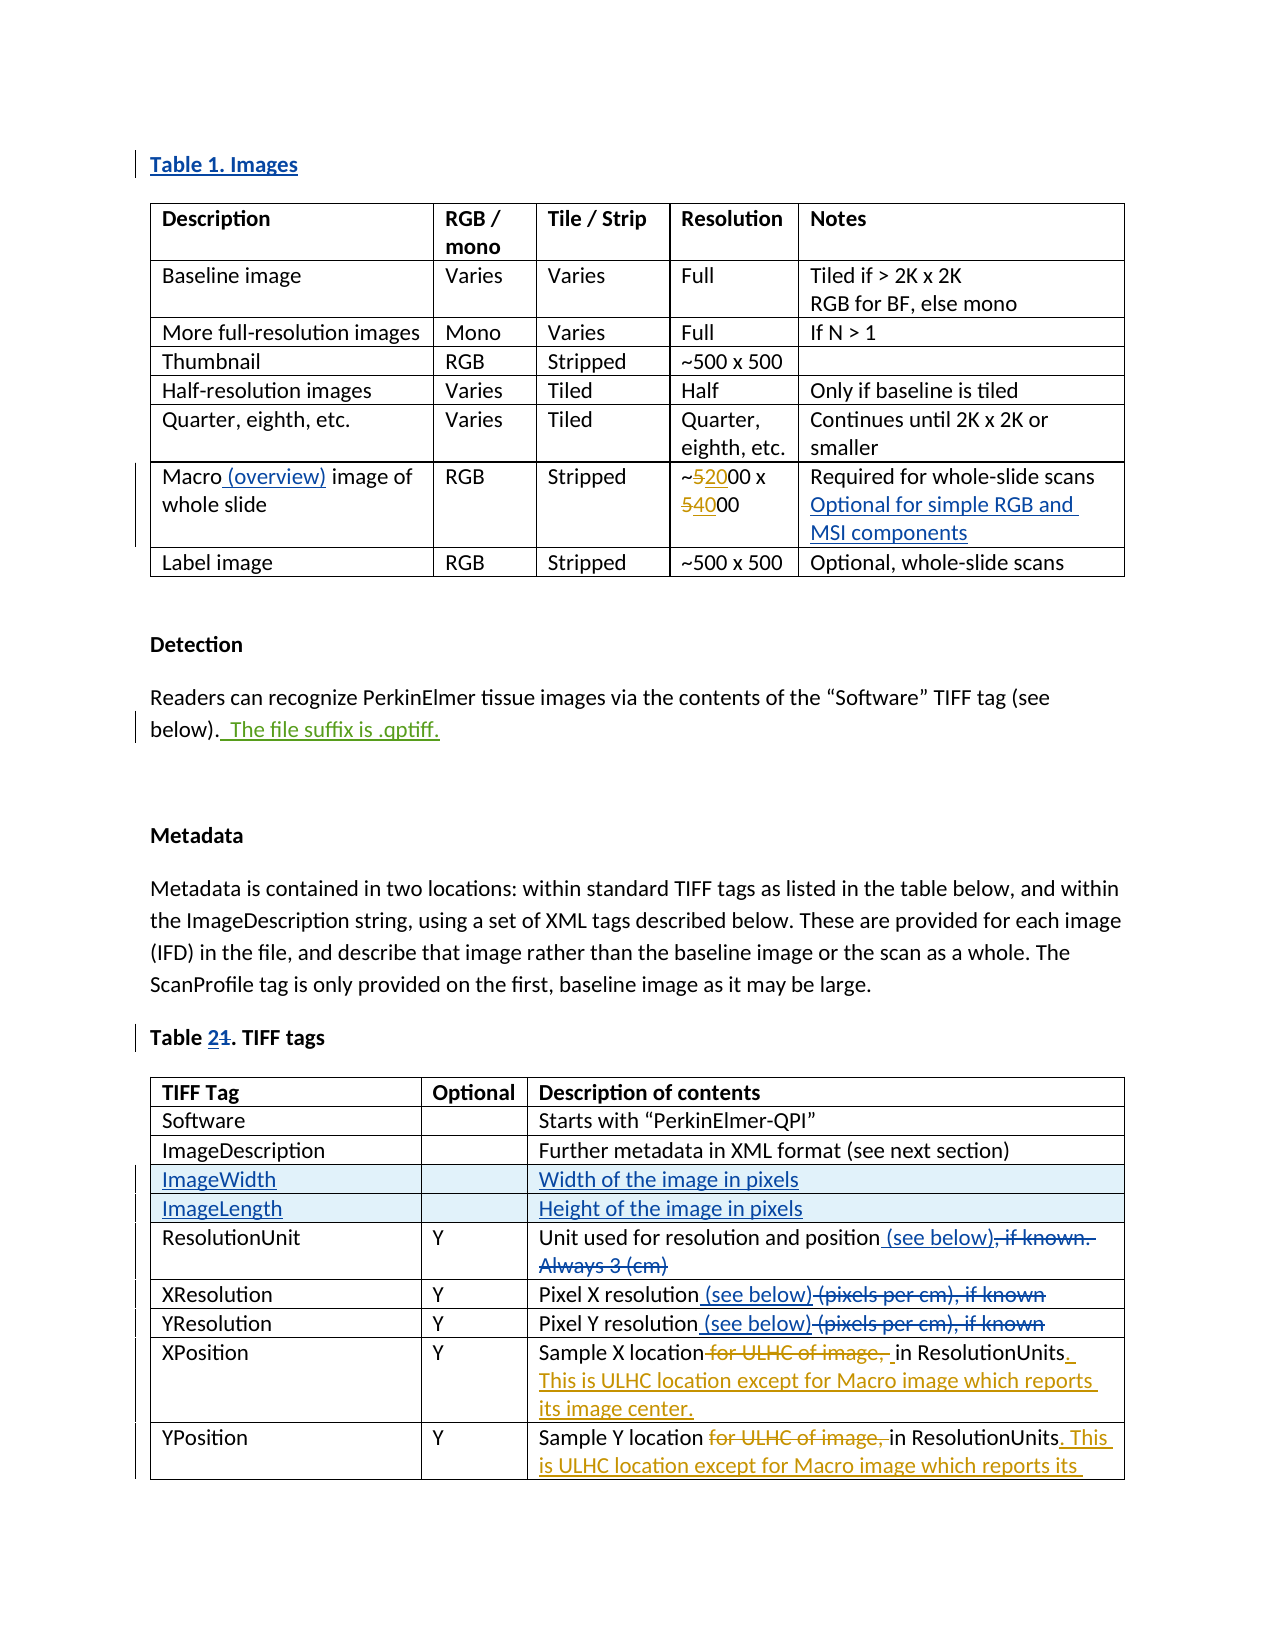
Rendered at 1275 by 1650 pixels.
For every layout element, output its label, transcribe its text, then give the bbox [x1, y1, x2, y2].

table_cell Full [671, 261, 798, 317]
table_cell Full [671, 318, 798, 346]
table_cell Tiled [537, 405, 669, 461]
table_cell Quarter, eighth, etc. [151, 405, 433, 461]
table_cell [528, 1423, 1124, 1479]
table_cell ~500 x 500 [671, 347, 798, 375]
table_cell Required for whole-slide scans [799, 463, 1124, 547]
text Metadata is contained in two locations: within standard TIFF tags as listed in the table below, and within the ImageDescription string, using a set of XML tags described below. These are provided for each image (IFD) in the file, and describe that image rather than the baseline image or the scan as a whole. The ScanProfile tag is only provided on the first, baseline image as it may be large. [150, 874, 1125, 998]
table_cell Half-resolution images [151, 376, 433, 404]
table_cell Stripped [537, 463, 669, 547]
table_cell Starts with “PerkinElmer-QPI” [528, 1107, 1124, 1135]
table_header Description of contents [528, 1078, 1124, 1106]
table_cell RGB [434, 463, 536, 547]
table_cell Varies [537, 318, 669, 346]
table_header Tile / Strip [537, 204, 669, 260]
table_header RGB / mono [434, 204, 536, 260]
table_cell Label image [151, 548, 433, 576]
table_cell Quarter, eighth, etc. [671, 405, 798, 461]
table_cell Software [151, 1107, 421, 1135]
table_cell RGB [434, 347, 536, 375]
table_cell XPosition [151, 1338, 421, 1422]
table_cell Baseline image [151, 261, 433, 317]
table_cell XResolution [151, 1280, 421, 1308]
table_cell ResolutionUnit [151, 1223, 421, 1279]
table_cell YPosition [151, 1423, 421, 1479]
text Detection [150, 630, 1125, 658]
table_cell Further metadata in XML format (see next section) [528, 1136, 1124, 1164]
table_cell [799, 347, 1124, 375]
table_cell Y [422, 1280, 527, 1308]
table_cell ~500 x 500 [671, 548, 798, 576]
table_cell Mono [434, 318, 536, 346]
table_header Resolution [671, 204, 798, 260]
table_cell Thumbnail [151, 347, 433, 375]
table_cell Stripped [537, 548, 669, 576]
table_cell Only if baseline is tiled [799, 376, 1124, 404]
table_cell Varies [434, 376, 536, 404]
table_cell ~00 x 00 [671, 463, 798, 547]
table_cell YResolution [151, 1309, 421, 1337]
table_cell Pixel X resolution [528, 1280, 1124, 1308]
table_cell Half [671, 376, 798, 404]
table_cell If N > 1 [799, 318, 1124, 346]
table_header Description [151, 204, 433, 260]
table_header Notes [799, 204, 1124, 260]
table_cell Unit used for resolution and position [528, 1223, 1124, 1279]
table_cell Continues until 2K x 2K or smaller [799, 405, 1124, 461]
table_cell Tiled if > 2K x 2K RGB for BF, else mono [799, 261, 1124, 317]
text Table . TIFF tags [150, 1023, 1125, 1052]
table_cell RGB [434, 548, 536, 576]
table_cell Y [422, 1423, 527, 1479]
table_cell Y [422, 1338, 527, 1422]
table_cell Optional, whole-slide scans [799, 548, 1124, 576]
table_header Optional [422, 1078, 527, 1106]
table_cell [422, 1107, 527, 1135]
table_cell Pixel Y resolution [528, 1309, 1124, 1337]
table_cell Varies [434, 261, 536, 317]
table_cell Y [422, 1309, 527, 1337]
table_cell Macro image of whole slide [151, 463, 433, 547]
table_cell Stripped [537, 347, 669, 375]
table_cell Y [422, 1223, 527, 1279]
table_cell Sample X locationin ResolutionUnits [528, 1338, 1124, 1422]
text Metadata [150, 821, 1125, 849]
table_cell [422, 1136, 527, 1164]
table_cell Varies [434, 405, 536, 461]
table_cell Tiled [537, 376, 669, 404]
table_cell More full-resolution images [151, 318, 433, 346]
table_header TIFF Tag [151, 1078, 421, 1106]
table_cell ImageDescription [151, 1136, 421, 1164]
text Readers can recognize PerkinElmer tissue images via the contents of the “Software” TIFF tag (see below). [150, 683, 1125, 743]
table_cell Varies [537, 261, 669, 317]
